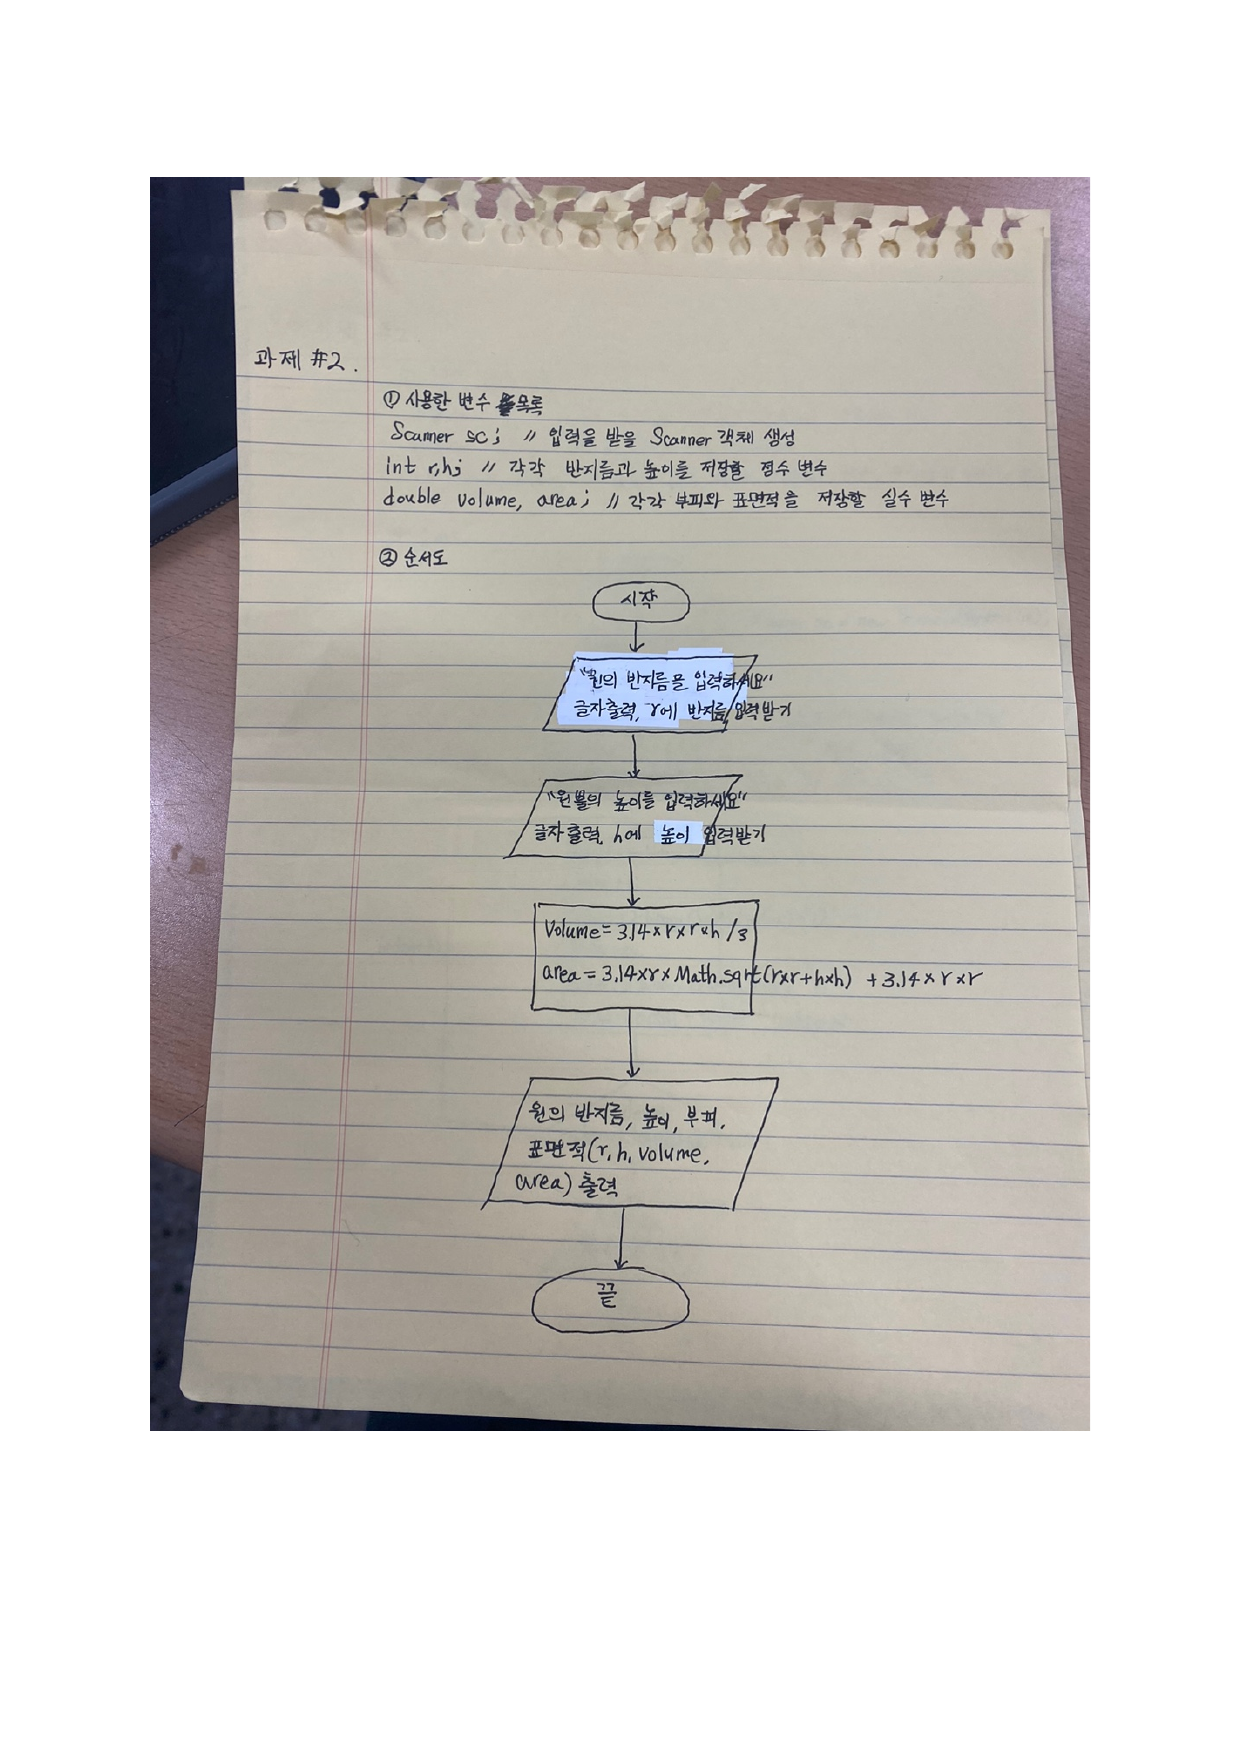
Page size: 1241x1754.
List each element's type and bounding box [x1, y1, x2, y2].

picture [150, 177, 1091, 1431]
